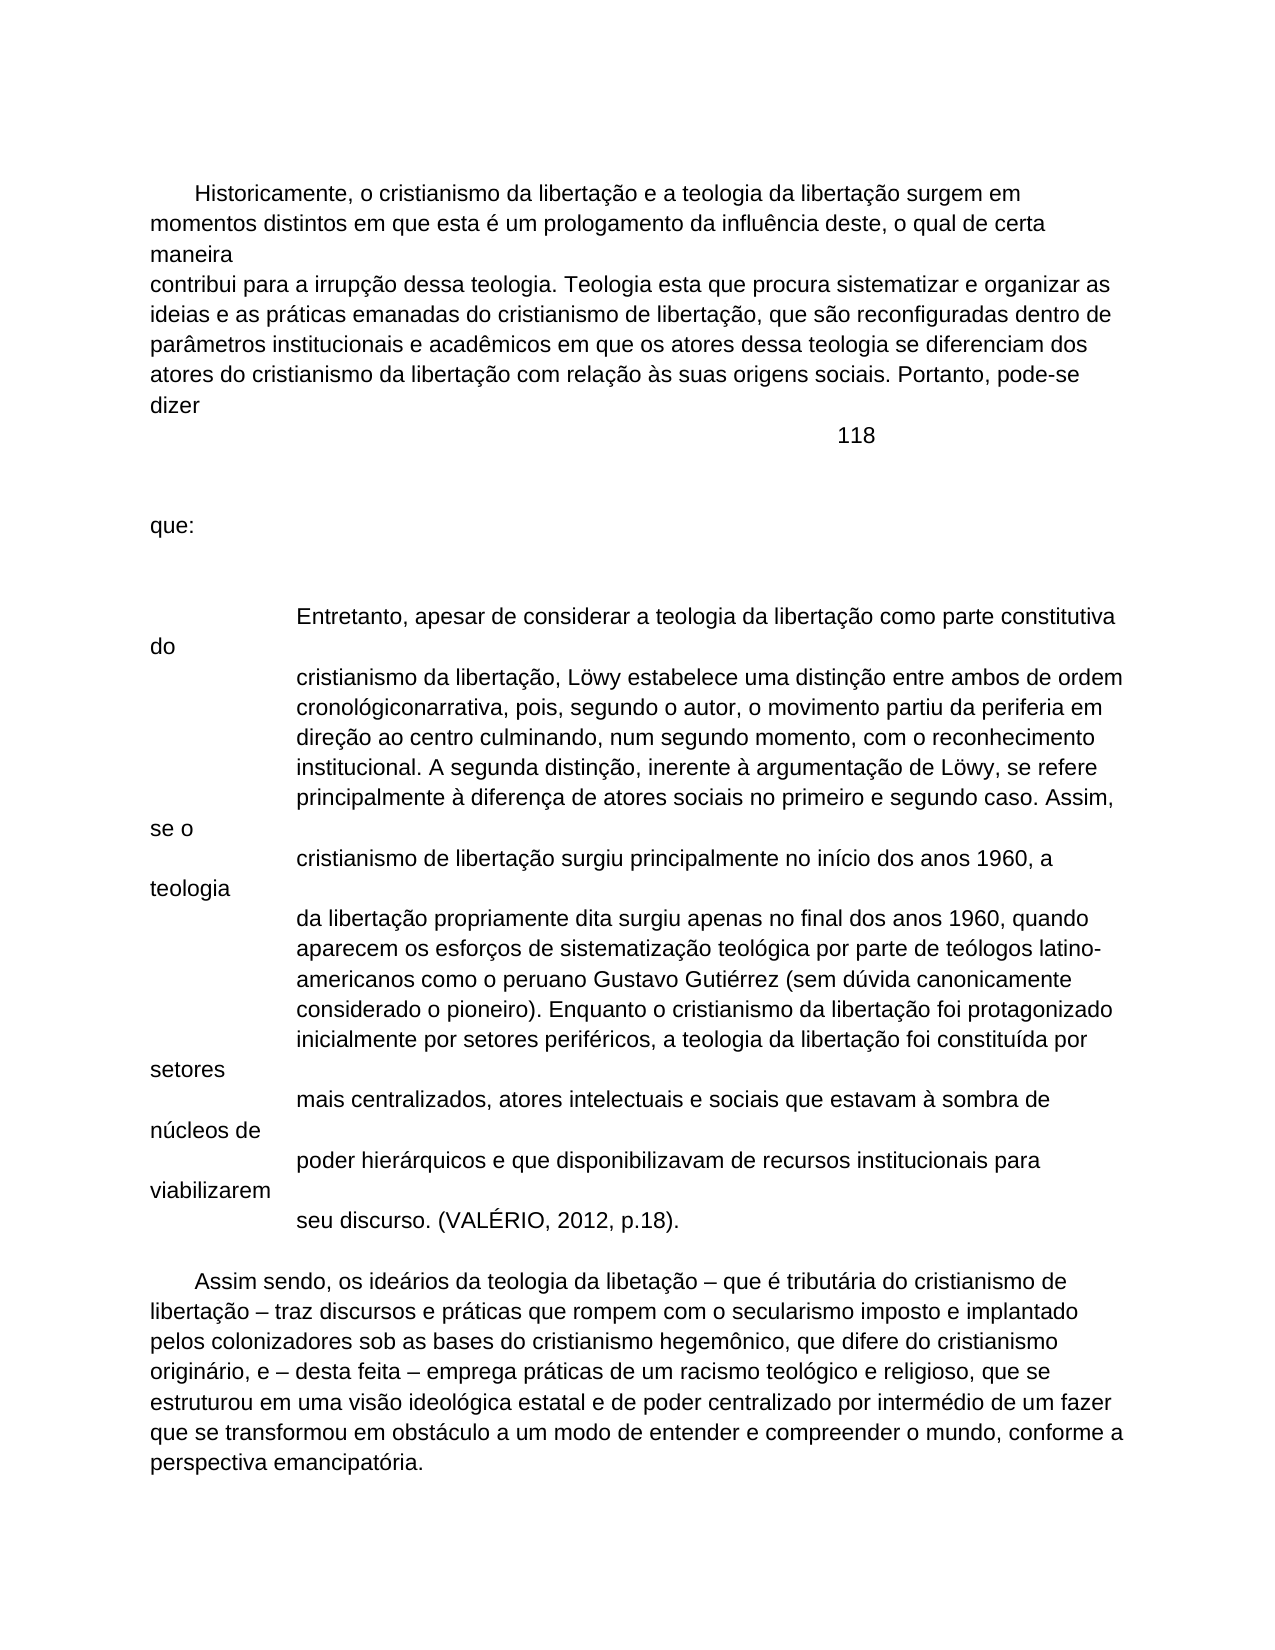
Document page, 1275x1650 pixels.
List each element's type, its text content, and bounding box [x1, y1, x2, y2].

text cristianismo de libertação surgiu principalmente no início dos anos 1960, a teologia [150, 845, 1125, 901]
text poder hierárquicos e que disponibilizavam de recursos institucionais para viabilizarem [150, 1147, 1125, 1203]
text originário, e – desta feita – emprega práticas de um racismo teológico e religioso, que se [150, 1358, 1125, 1385]
text mais centralizados, atores intelectuais e sociais que estavam à sombra de núcleos de [150, 1086, 1125, 1143]
text inicialmente por setores periféricos, a teologia da libertação foi constituída por setores [150, 1026, 1125, 1083]
text estruturou em uma visão ideológica estatal e de poder centralizado por intermédio de um fazer [150, 1388, 1125, 1415]
text 118 [150, 422, 1125, 448]
text momentos distintos em que esta é um prologamento da influência deste, o qual de certa maneira [150, 210, 1125, 267]
text cronológiconarrativa, pois, segundo o autor, o movimento partiu da periferia em [150, 694, 1125, 720]
text Entretanto, apesar de considerar a teologia da libertação como parte constitutiva do [150, 603, 1125, 660]
text que se transformou em obstáculo a um modo de entender e compreender o mundo, conforme a [150, 1419, 1125, 1445]
text atores do cristianismo da libertação com relação às suas origens sociais. Portanto, pode-se dizer [150, 361, 1125, 418]
text ideias e as práticas emanadas do cristianismo de libertação, que são reconfiguradas dentro de [150, 301, 1125, 327]
text aparecem os esforços de sistematização teológica por parte de teólogos latino- [150, 935, 1125, 962]
text que: [150, 512, 1125, 539]
text parâmetros institucionais e acadêmicos em que os atores dessa teologia se diferenciam dos [150, 331, 1125, 358]
text considerado o pioneiro). Enquanto o cristianismo da libertação foi protagonizado [150, 996, 1125, 1022]
text libertação – traz discursos e práticas que rompem com o secularismo imposto e implantado [150, 1298, 1125, 1324]
text Historicamente, o cristianismo da libertação e a teologia da libertação surgem em [150, 180, 1125, 207]
text perspectiva emancipatória. [150, 1449, 1125, 1475]
text da libertação propriamente dita surgiu apenas no final dos anos 1960, quando [150, 905, 1125, 932]
text contribui para a irrupção dessa teologia. Teologia esta que procura sistematizar e organizar as [150, 271, 1125, 297]
text institucional. A segunda distinção, inerente à argumentação de Löwy, se refere [150, 754, 1125, 781]
text cristianismo da libertação, Löwy estabelece uma distinção entre ambos de ordem [150, 663, 1125, 690]
text pelos colonizadores sob as bases do cristianismo hegemônico, que difere do cristianismo [150, 1328, 1125, 1354]
text direção ao centro culminando, num segundo momento, com o reconhecimento [150, 724, 1125, 750]
text americanos como o peruano Gustavo Gutiérrez (sem dúvida canonicamente [150, 966, 1125, 992]
text principalmente à diferença de atores sociais no primeiro e segundo caso. Assim, se o [150, 784, 1125, 841]
text seu discurso. (VALÉRIO, 2012, p.18). [150, 1207, 1125, 1234]
text Assim sendo, os ideários da teologia da libetação – que é tributária do cristianismo de [150, 1268, 1125, 1294]
